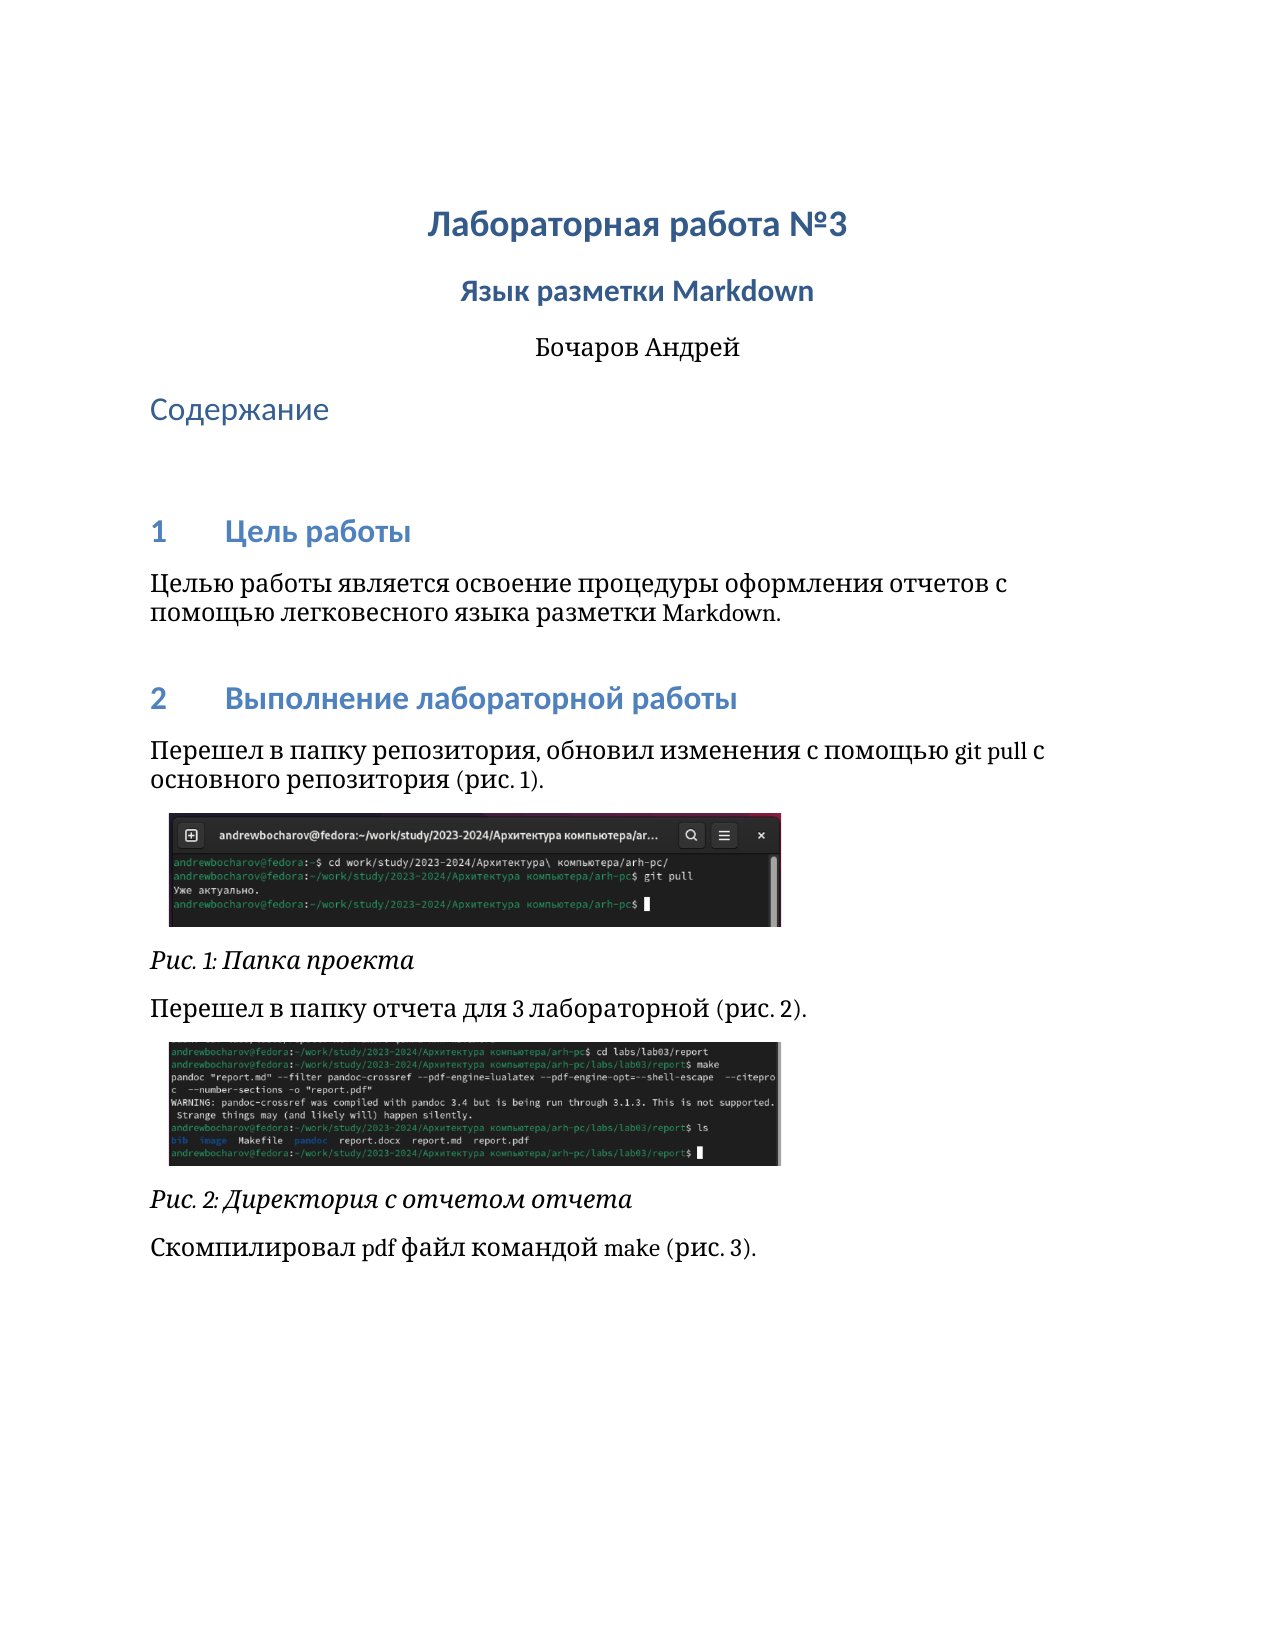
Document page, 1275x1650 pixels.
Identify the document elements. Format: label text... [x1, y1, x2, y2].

text Перешел в папку репозитория, обновил изменения с помощью git pull с основного репозитория (рис. 1). [150, 737, 1125, 794]
text Бочаров Андрей [150, 334, 1125, 363]
text Перешел в папку отчета для 3 лабораторной (рис. 2). [150, 995, 1125, 1023]
subtitle 1 Цель работы [150, 510, 1125, 551]
text Рис. 1: Папка проекта [150, 947, 1125, 976]
text Целью работы является освоение процедуры оформления отчетов с помощью легковесного языка разметки Markdown. [150, 570, 1125, 627]
title Лабораторная работа №3 [150, 200, 1125, 246]
subtitle 2 Выполнение лабораторной работы [150, 677, 1125, 718]
subtitle Язык разметки Markdown [150, 271, 1125, 309]
picture [168, 813, 782, 927]
text Скомпилировал pdf файл командой make (рис. 3). [150, 1234, 1125, 1262]
picture [168, 1042, 782, 1166]
text Рис. 2: Директория с отчетом отчета [150, 1186, 1125, 1215]
